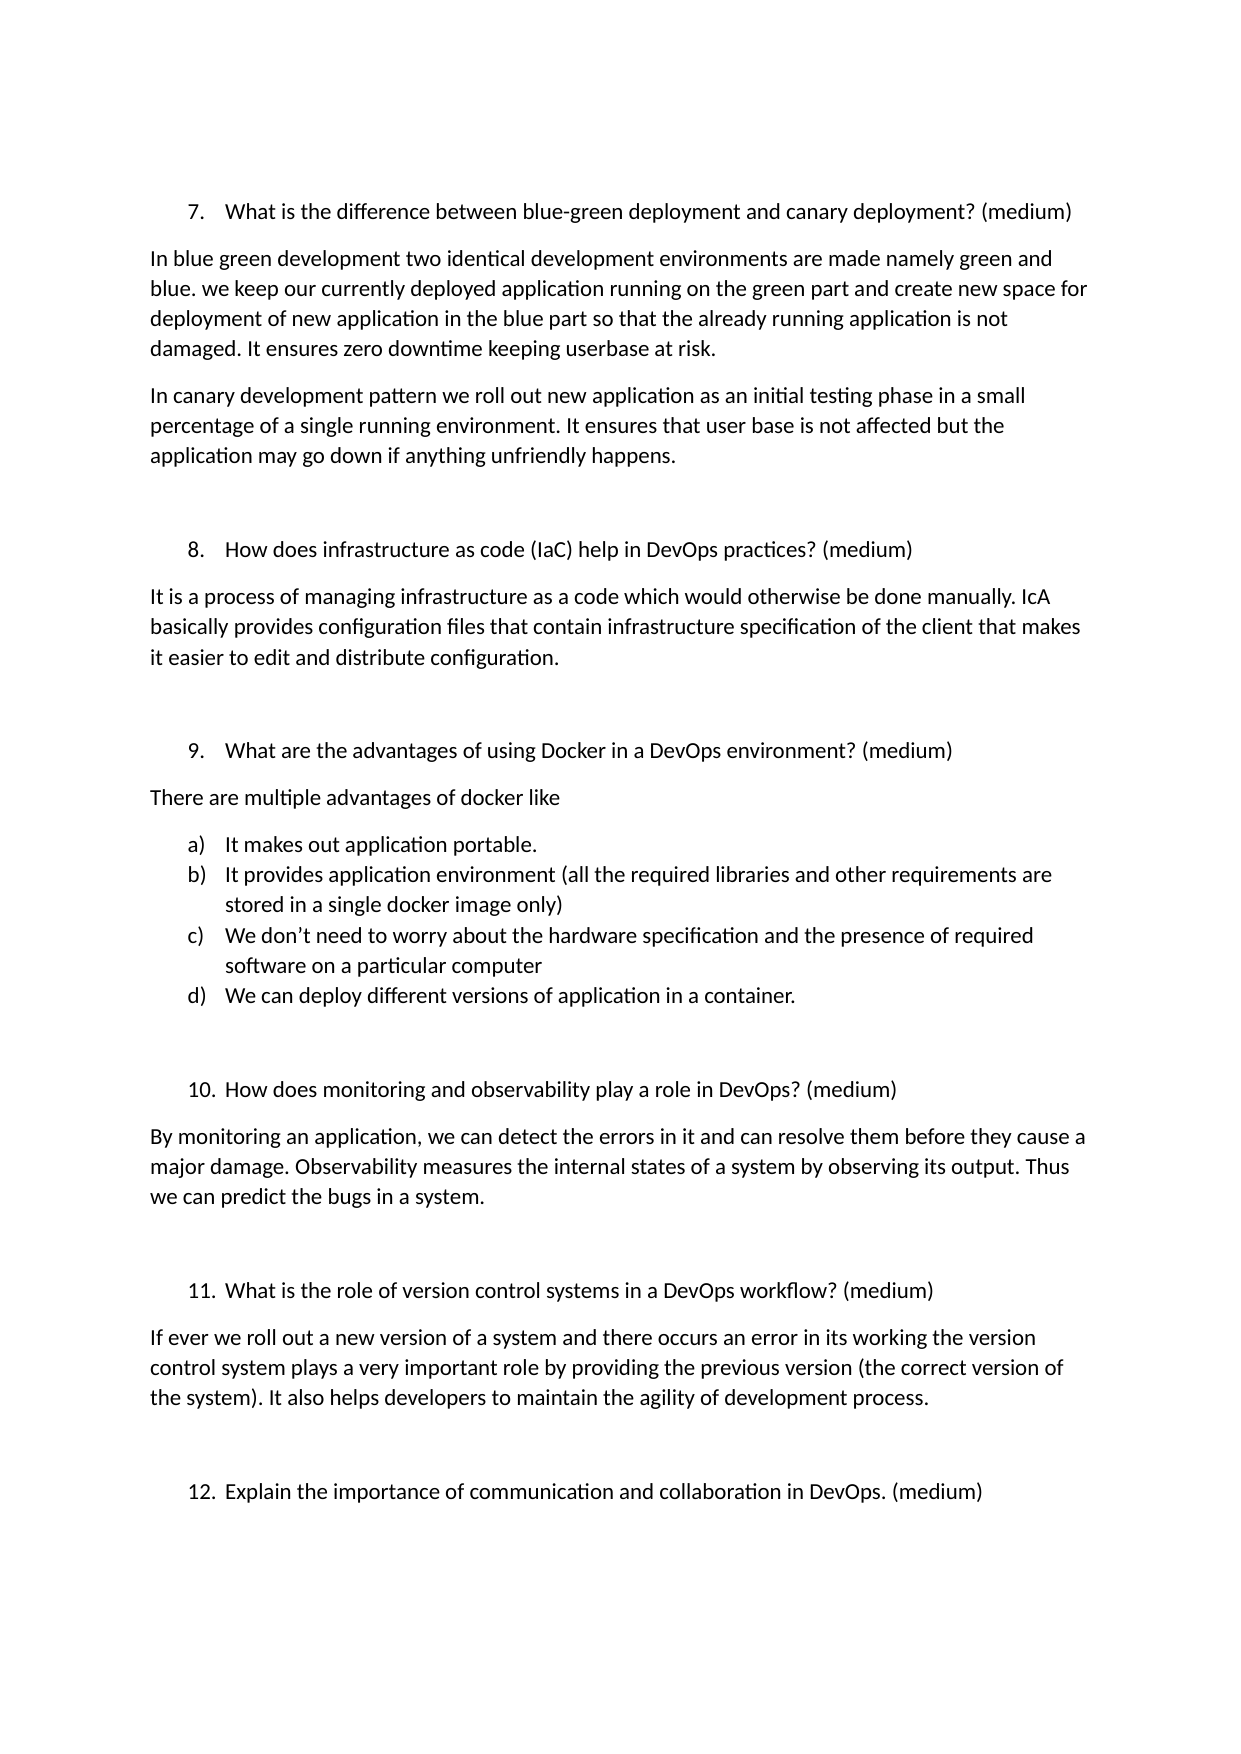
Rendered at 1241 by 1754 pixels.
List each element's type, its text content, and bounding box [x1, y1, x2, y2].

list How does infrastructure as code (IaC) help in DevOps practices? (medium) [187, 535, 1090, 563]
list Explain the importance of communication and collaboration in DevOps. (medium) [187, 1477, 1090, 1505]
text By monitoring an application, we can detect the errors in it and can resolve them before they cause a major damage. Observability measures the internal states of a system by observing its output. Thus we can predict the bugs in a system. [150, 1122, 1090, 1210]
list We can deploy different versions of application in a container. [187, 981, 1090, 1009]
text There are multiple advantages of docker like [150, 783, 1090, 811]
list What is the difference between blue-green deployment and canary deployment? (medium) [187, 197, 1090, 225]
text If ever we roll out a new version of a system and there occurs an error in its working the version control system plays a very important role by providing the previous version (the correct version of the system). It also helps developers to maintain the agility of development process. [150, 1323, 1090, 1411]
list It provides application environment (all the required libraries and other requirements are stored in a single docker image only) [187, 860, 1090, 919]
text It is a process of managing infrastructure as a code which would otherwise be done manually. IcA basically provides configuration files that contain infrastructure specification of the client that makes it easier to edit and distribute configuration. [150, 582, 1090, 671]
list What is the role of version control systems in a DevOps workflow? (medium) [187, 1276, 1090, 1304]
text In blue green development two identical development environments are made namely green and blue. we keep our currently deployed application running on the green part and create new space for deployment of new application in the blue part so that the already running application is not damaged. It ensures zero downtime keeping userbase at risk. [150, 244, 1090, 362]
list How does monitoring and observability play a role in DevOps? (medium) [187, 1075, 1090, 1103]
list What are the advantages of using Docker in a DevOps environment? (medium) [187, 736, 1090, 764]
text In canary development pattern we roll out new application as an initial testing phase in a small percentage of a single running environment. It ensures that user base is not affected but the application may go down if anything unfriendly happens. [150, 381, 1090, 470]
list We don’t need to worry about the hardware specification and the presence of required software on a particular computer [187, 921, 1090, 979]
list It makes out application portable. [187, 830, 1090, 858]
